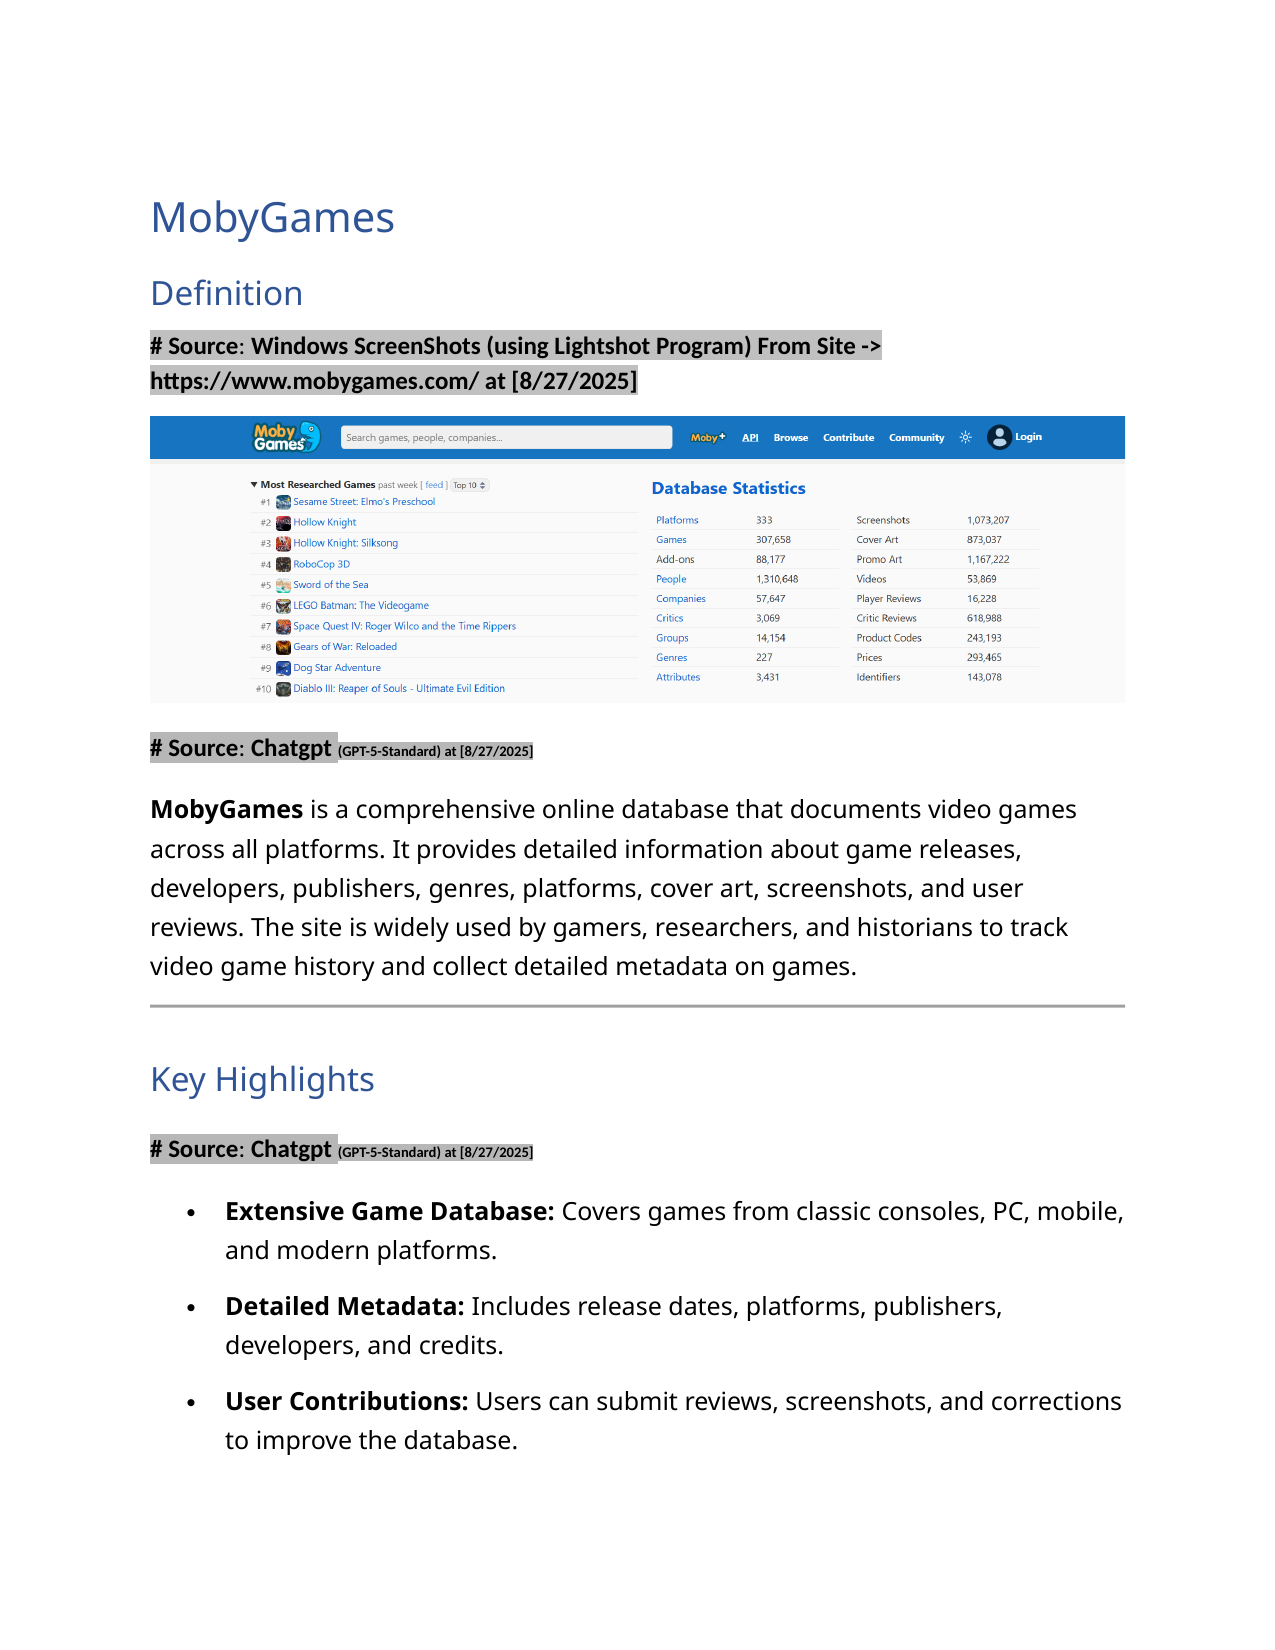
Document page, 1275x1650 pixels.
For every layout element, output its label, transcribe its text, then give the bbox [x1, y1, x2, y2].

text # Source: Chatgpt (GPT-5-Standard) at [8/27/2025] [338, 732, 1125, 763]
subtitle Definition [150, 269, 1125, 315]
text # Source: Chatgpt (GPT-5-Standard) at [8/27/2025] [150, 1133, 1125, 1164]
list Extensive Game Database: Covers games from classic consoles, PC, mobile, and modern platforms. [187, 1193, 1125, 1267]
subtitle Key Highlights [150, 1056, 1125, 1102]
list Detailed Metadata: Includes release dates, platforms, publishers, developers, and credits. [187, 1288, 1125, 1362]
text MobyGames is a comprehensive online database that documents video games across all platforms. It provides detailed information about game releases, developers, publishers, genres, platforms, cover art, screenshots, and user reviews. The site is widely used by gamers, researchers, and historians to track video game history and collect detailed metadata on games. [150, 792, 1125, 983]
text # Source: Windows ScreenShots (using Lightshot Program) From Site -> https://www.mobygames.com/ at [8/27/2025] [150, 330, 1125, 395]
subtitle MobyGames [150, 187, 1125, 244]
picture [150, 416, 1125, 703]
list User Contributions: Users can submit reviews, screenshots, and corrections to improve the database. [187, 1383, 1125, 1457]
